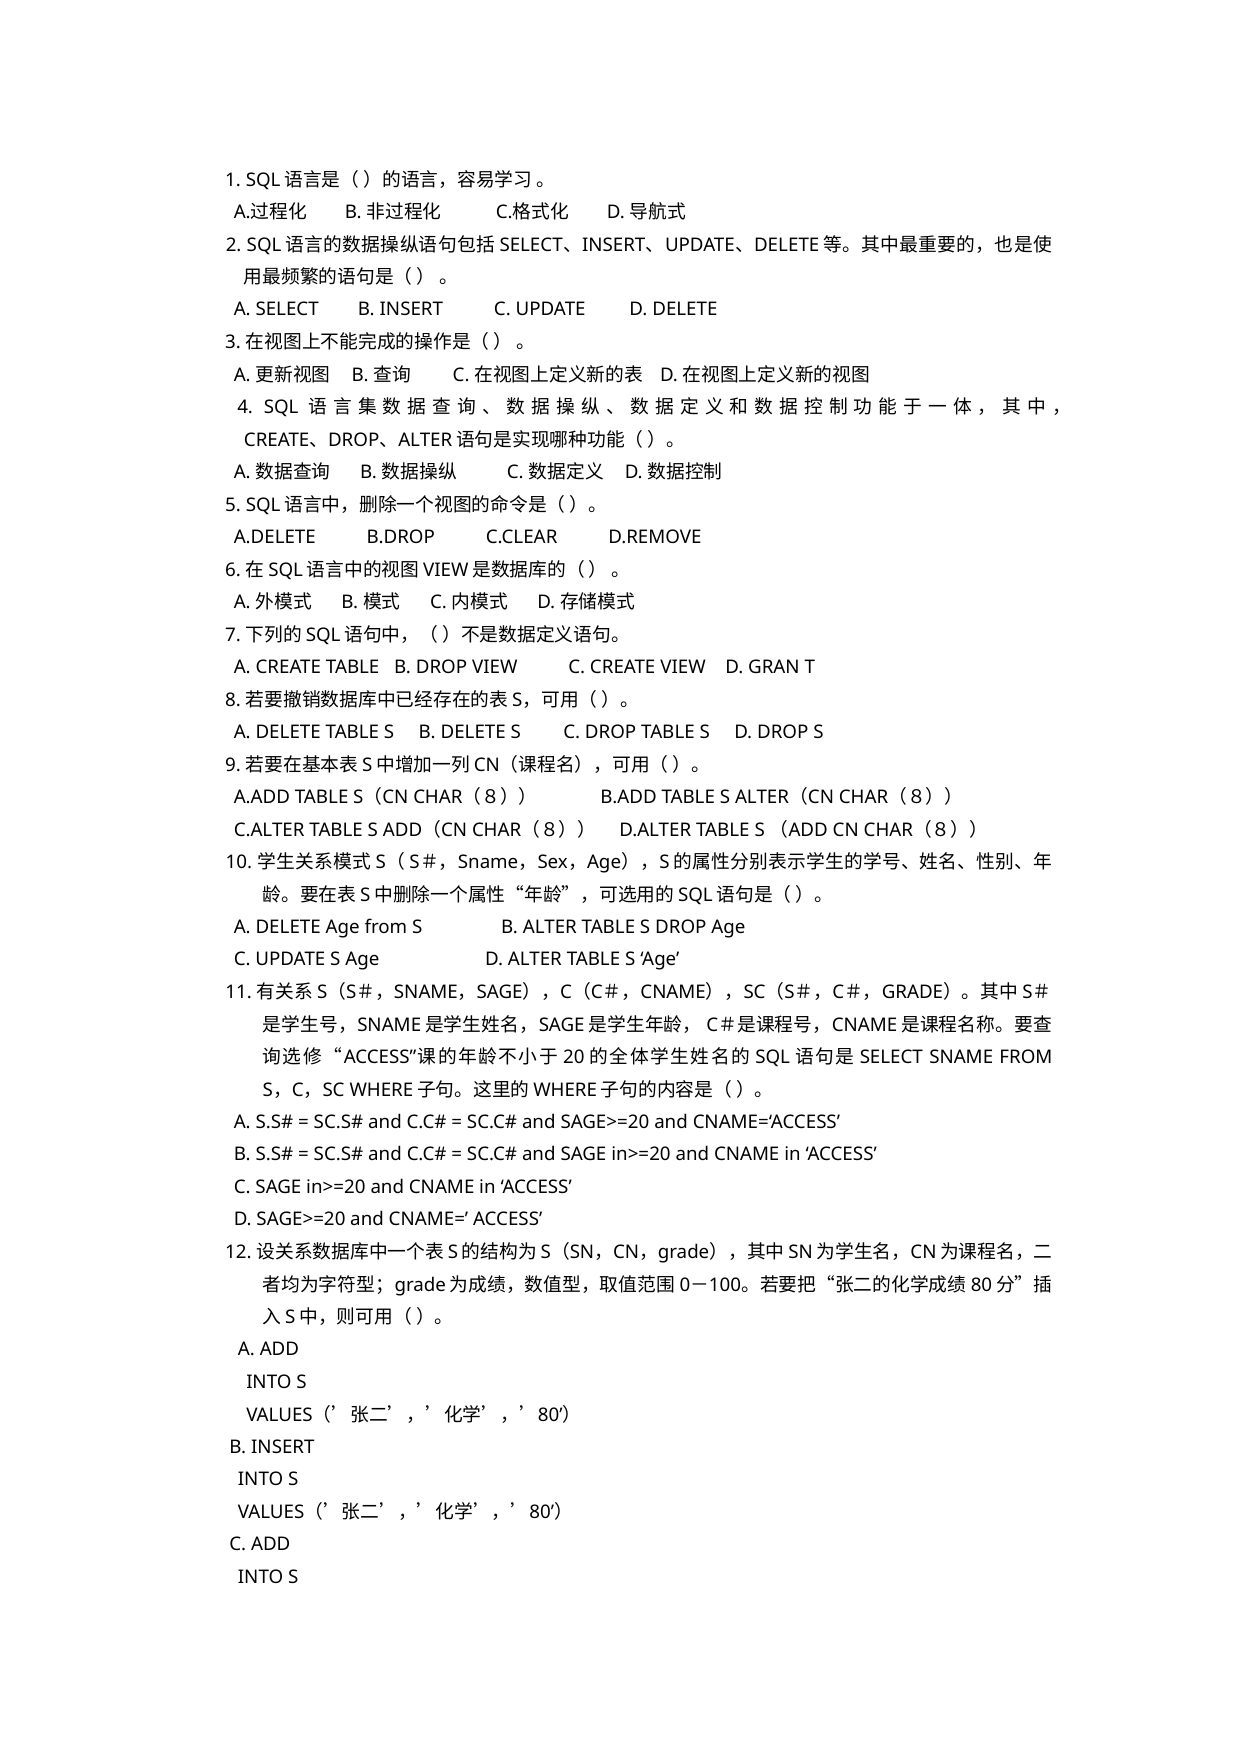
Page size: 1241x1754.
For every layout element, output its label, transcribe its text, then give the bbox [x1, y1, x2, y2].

text A.ADD TABLE S（CN CHAR（８）） B.ADD TABLE S ALTER（CN CHAR（８）） [187, 779, 1053, 812]
text A. 更新视图 B. 查询 C. 在视图上定义新的表 D. 在视图上定义新的视图 [187, 357, 1053, 389]
text C. SAGE in>=20 and CNAME in ‘ACCESS’ [187, 1169, 1053, 1202]
text 8. 若要撤销数据库中已经存在的表S，可用（ ）。 [187, 682, 1053, 714]
text B. INSERT [187, 1429, 1053, 1462]
text INTO S [187, 1462, 1053, 1494]
text 3. 在视图上不能完成的操作是（ ） 。 [187, 324, 1053, 357]
text 12. 设关系数据库中一个表S的结构为S（SN，CN，grade），其中SN为学生名，CN为课程名，二者均为字符型；grade为成绩，数值型，取值范围0－100。若要把“张二的化学成绩80分”插入S中，则可用（ ）。 [187, 1234, 1053, 1332]
text INTO S [187, 1559, 1053, 1592]
text A. DELETE Age from S B. ALTER TABLE S DROP Age [187, 909, 1053, 942]
text B. S.S# = SC.S# and C.C# = SC.C# and SAGE in>=20 and CNAME in ‘ACCESS’ [187, 1137, 1053, 1169]
text C. ADD [187, 1527, 1053, 1559]
text INTO S [187, 1364, 1053, 1397]
text 4. SQL语言集数据查询、数据操纵、数据定义和数据控制功能于一体，其中，CREATE、DROP、ALTER语句是实现哪种功能（ ）。 [187, 389, 1053, 454]
text A. 数据查询 B. 数据操纵 C. 数据定义 D. 数据控制 [187, 454, 1053, 487]
text D. SAGE>=20 and CNAME=’ ACCESS’ [187, 1202, 1053, 1234]
text 11. 有关系S（S＃，SNAME，SAGE），C（C＃，CNAME），SC（S＃，C＃，GRADE）。其中S＃是学生号，SNAME是学生姓名，SAGE是学生年龄， C＃是课程号，CNAME是课程名称。要查询选修“ACCESS”课的年龄不小于20的全体学生姓名的SQL语句是SELECT SNAME FROM S，C，SC WHERE子句。这里的WHERE子句的内容是（ ）。 [187, 974, 1053, 1104]
text A. S.S# = SC.S# and C.C# = SC.C# and SAGE>=20 and CNAME=‘ACCESS’ [187, 1104, 1053, 1137]
text C. UPDATE S Age D. ALTER TABLE S ‘Age’ [187, 942, 1053, 974]
text VALUES（’张二’，’化学’，’80’） [187, 1494, 1053, 1527]
text 1. SQL语言是（ ）的语言，容易学习 。 [187, 162, 1053, 194]
text A. 外模式 B. 模式 C. 内模式 D. 存储模式 [187, 584, 1053, 617]
text 10. 学生关系模式 S（ S＃，Sname，Sex，Age），S的属性分别表示学生的学号、姓名、性别、年龄。要在表S中删除一个属性“年龄”，可选用的SQL语句是（ ）。 [187, 844, 1053, 909]
text A. CREATE TABLE B. DROP VIEW C. CREATE VIEW D. GRAN T [187, 649, 1053, 682]
text A. SELECT B. INSERT C. UPDATE D. DELETE [187, 292, 1053, 324]
text A. ADD [187, 1332, 1053, 1364]
text 9. 若要在基本表S中增加一列CN（课程名），可用（ ）。 [187, 747, 1053, 779]
text A. DELETE TABLE S B. DELETE S C. DROP TABLE S D. DROP S [187, 714, 1053, 747]
text C.ALTER TABLE S ADD（CN CHAR（８）） D.ALTER TABLE S （ADD CN CHAR（８）） [187, 812, 1053, 844]
text A.过程化 B. 非过程化 C.格式化 D. 导航式 [187, 194, 1053, 227]
text 7. 下列的SQL语句中，（ ）不是数据定义语句。 [187, 617, 1053, 649]
text 5. SQL语言中，删除一个视图的命令是（ ）。 [187, 487, 1053, 519]
text VALUES（’张二’，’化学’，’80’） [187, 1397, 1053, 1429]
text A.DELETE B.DROP C.CLEAR D.REMOVE [187, 519, 1053, 552]
text 6. 在SQL语言中的视图VIEW是数据库的（ ） 。 [187, 552, 1053, 584]
text 2. SQL语言的数据操纵语句包括SELECT、INSERT、UPDATE、DELETE等。其中最重要的，也是使用最频繁的语句是（ ） 。 [187, 227, 1053, 292]
